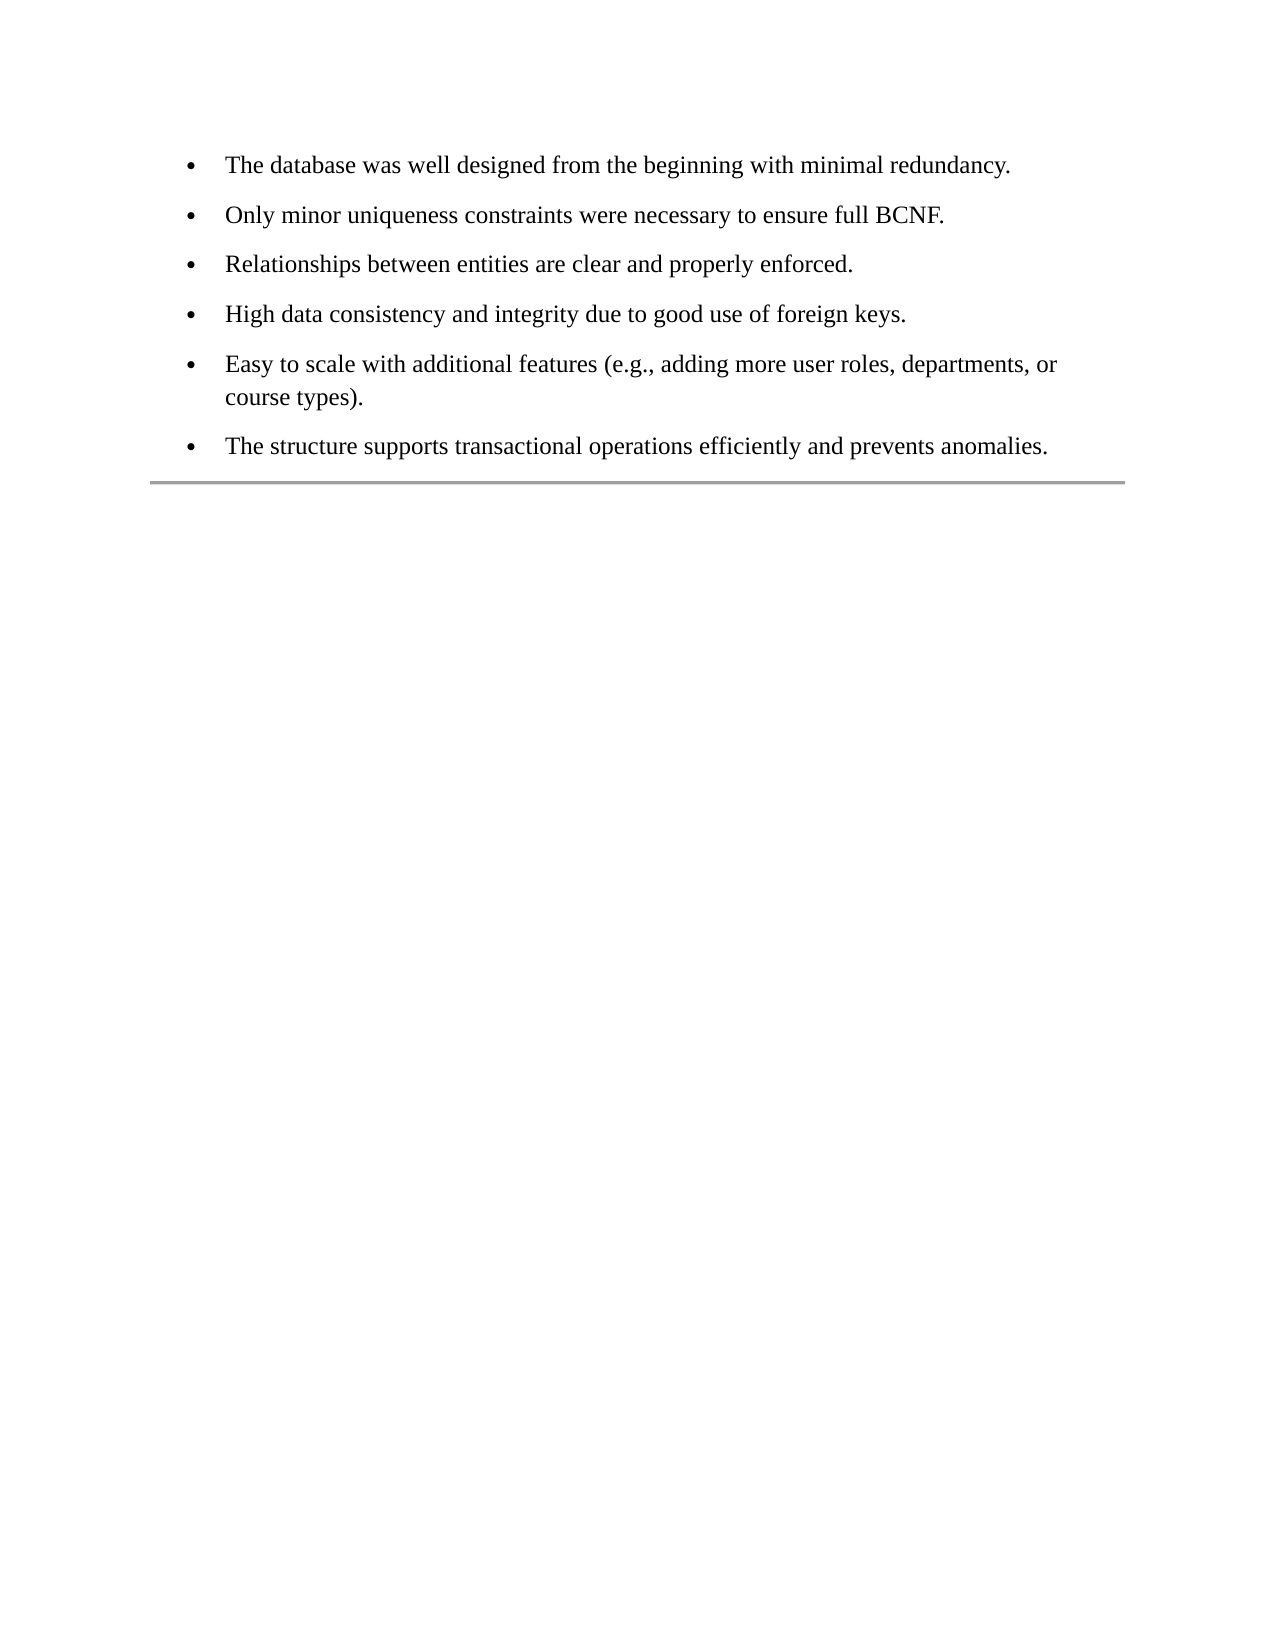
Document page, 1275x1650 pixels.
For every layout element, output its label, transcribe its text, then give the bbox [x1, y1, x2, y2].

list Only minor uniqueness constraints were necessary to ensure full BCNF. [187, 200, 1125, 228]
list High data consistency and integrity due to good use of foreign keys. [187, 299, 1125, 328]
list The database was well designed from the beginning with minimal redundancy. [187, 150, 1125, 179]
list Relationships between entities are clear and properly enforced. [187, 249, 1125, 278]
list Easy to scale with additional features (e.g., adding more user roles, departments, or course types). [187, 349, 1125, 411]
list The structure supports transactional operations efficiently and prevents anomalies. [187, 431, 1125, 460]
